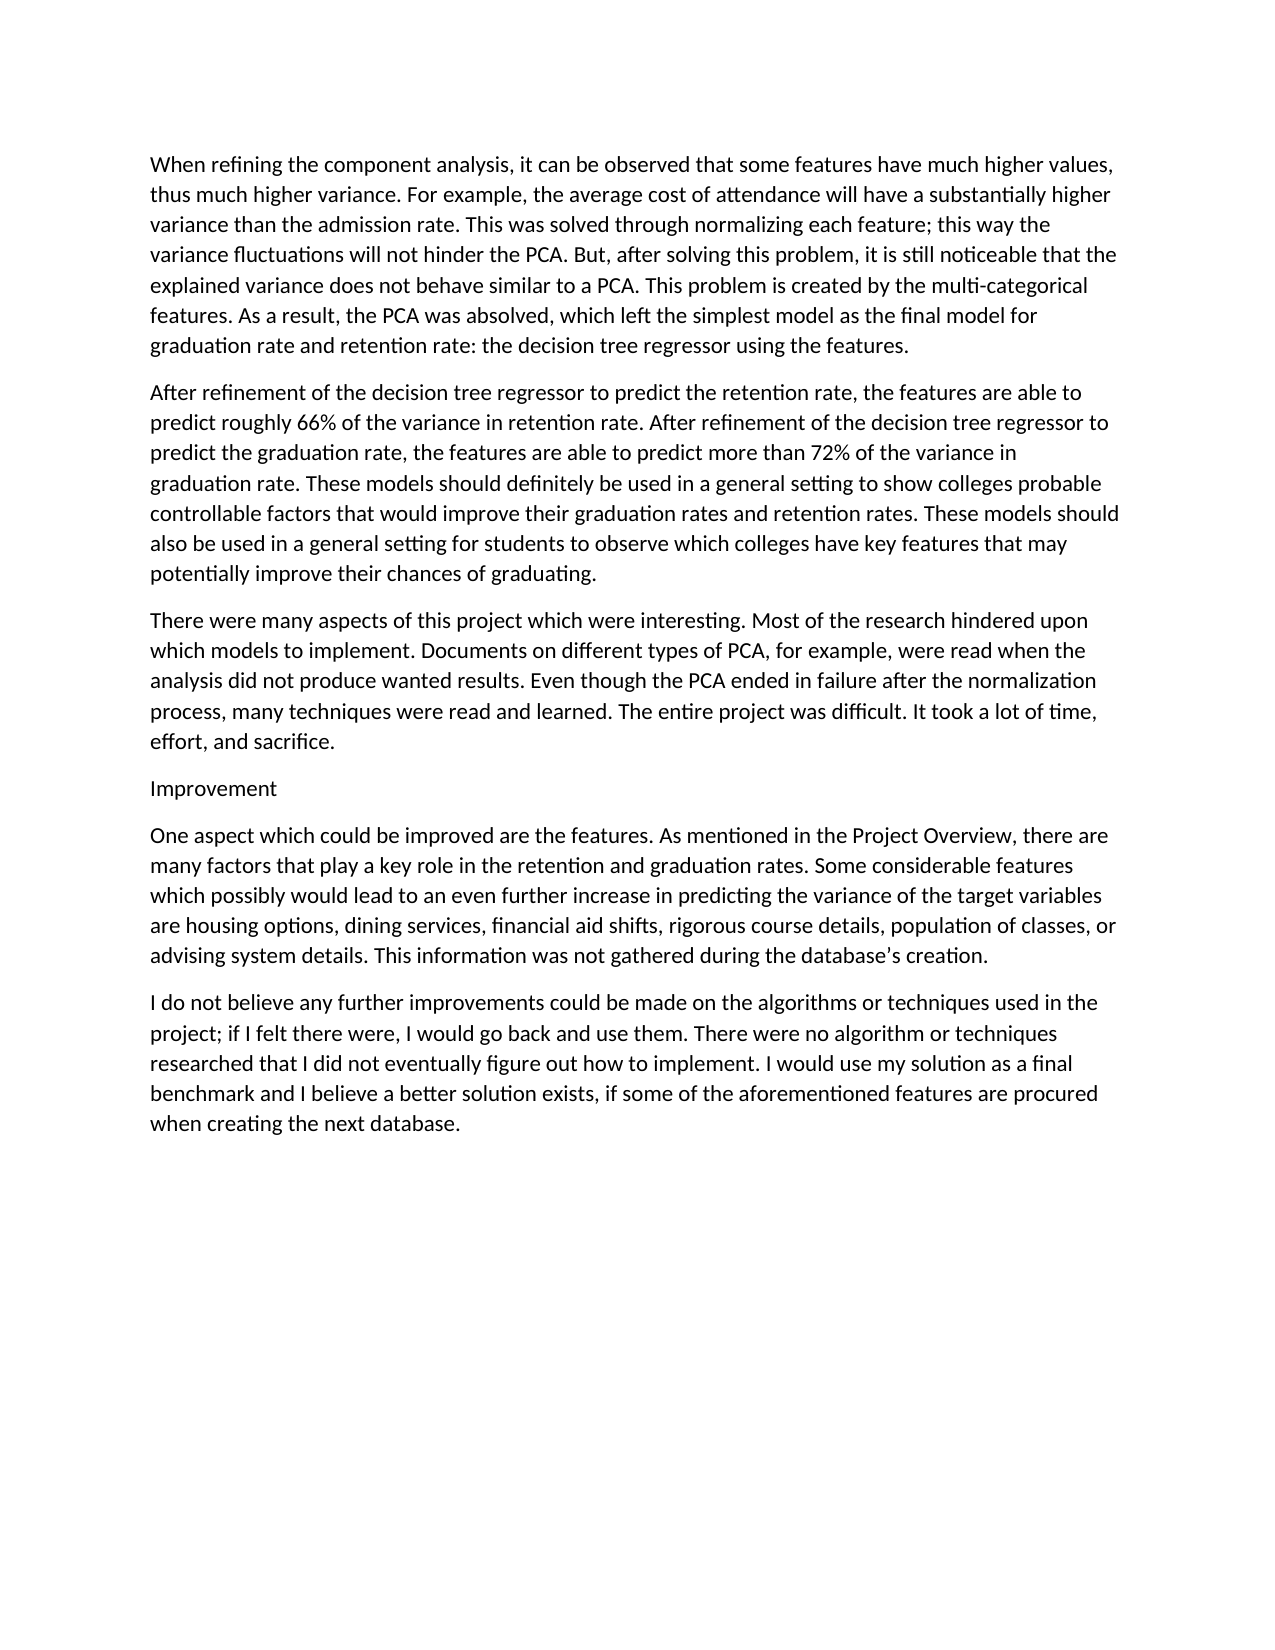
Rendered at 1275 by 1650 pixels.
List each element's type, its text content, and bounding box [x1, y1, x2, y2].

text After refinement of the decision tree regressor to predict the retention rate, the features are able to predict roughly 66% of the variance in retention rate. After refinement of the decision tree regressor to predict the graduation rate, the features are able to predict more than 72% of the variance in graduation rate. These models should definitely be used in a general setting to show colleges probable controllable factors that would improve their graduation rates and retention rates. These models should also be used in a general setting for students to observe which colleges have key features that may potentially improve their chances of graduating. [150, 378, 1125, 587]
text When refining the component analysis, it can be observed that some features have much higher values, thus much higher variance. For example, the average cost of attendance will have a substantially higher variance than the admission rate. This was solved through normalizing each feature; this way the variance fluctuations will not hinder the PCA. But, after solving this problem, it is still noticeable that the explained variance does not behave similar to a PCA. This problem is created by the multi-categorical features. As a result, the PCA was absolved, which left the simplest model as the final model for graduation rate and retention rate: the decision tree regressor using the features. [150, 150, 1125, 359]
text One aspect which could be improved are the features. As mentioned in the Project Overview, there are many factors that play a key role in the retention and graduation rates. Some considerable features which possibly would lead to an even further increase in predicting the variance of the target variables are housing options, dining services, financial aid shifts, rigorous course details, population of classes, or advising system details. This information was not gathered during the database’s creation. [150, 821, 1125, 970]
text I do not believe any further improvements could be made on the algorithms or techniques used in the project; if I felt there were, I would go back and use them. There were no algorithm or techniques researched that I did not eventually figure out how to implement. I would use my solution as a final benchmark and I believe a better solution exists, if some of the aforementioned features are procured when creating the next database. [150, 988, 1125, 1137]
text There were many aspects of this project which were interesting. Most of the research hindered upon which models to implement. Documents on different types of PCA, for example, were read when the analysis did not produce wanted results. Even though the PCA ended in failure after the normalization process, many techniques were read and learned. The entire project was difficult. It took a lot of time, effort, and sacrifice. [150, 606, 1125, 755]
text Improvement [150, 774, 1125, 802]
